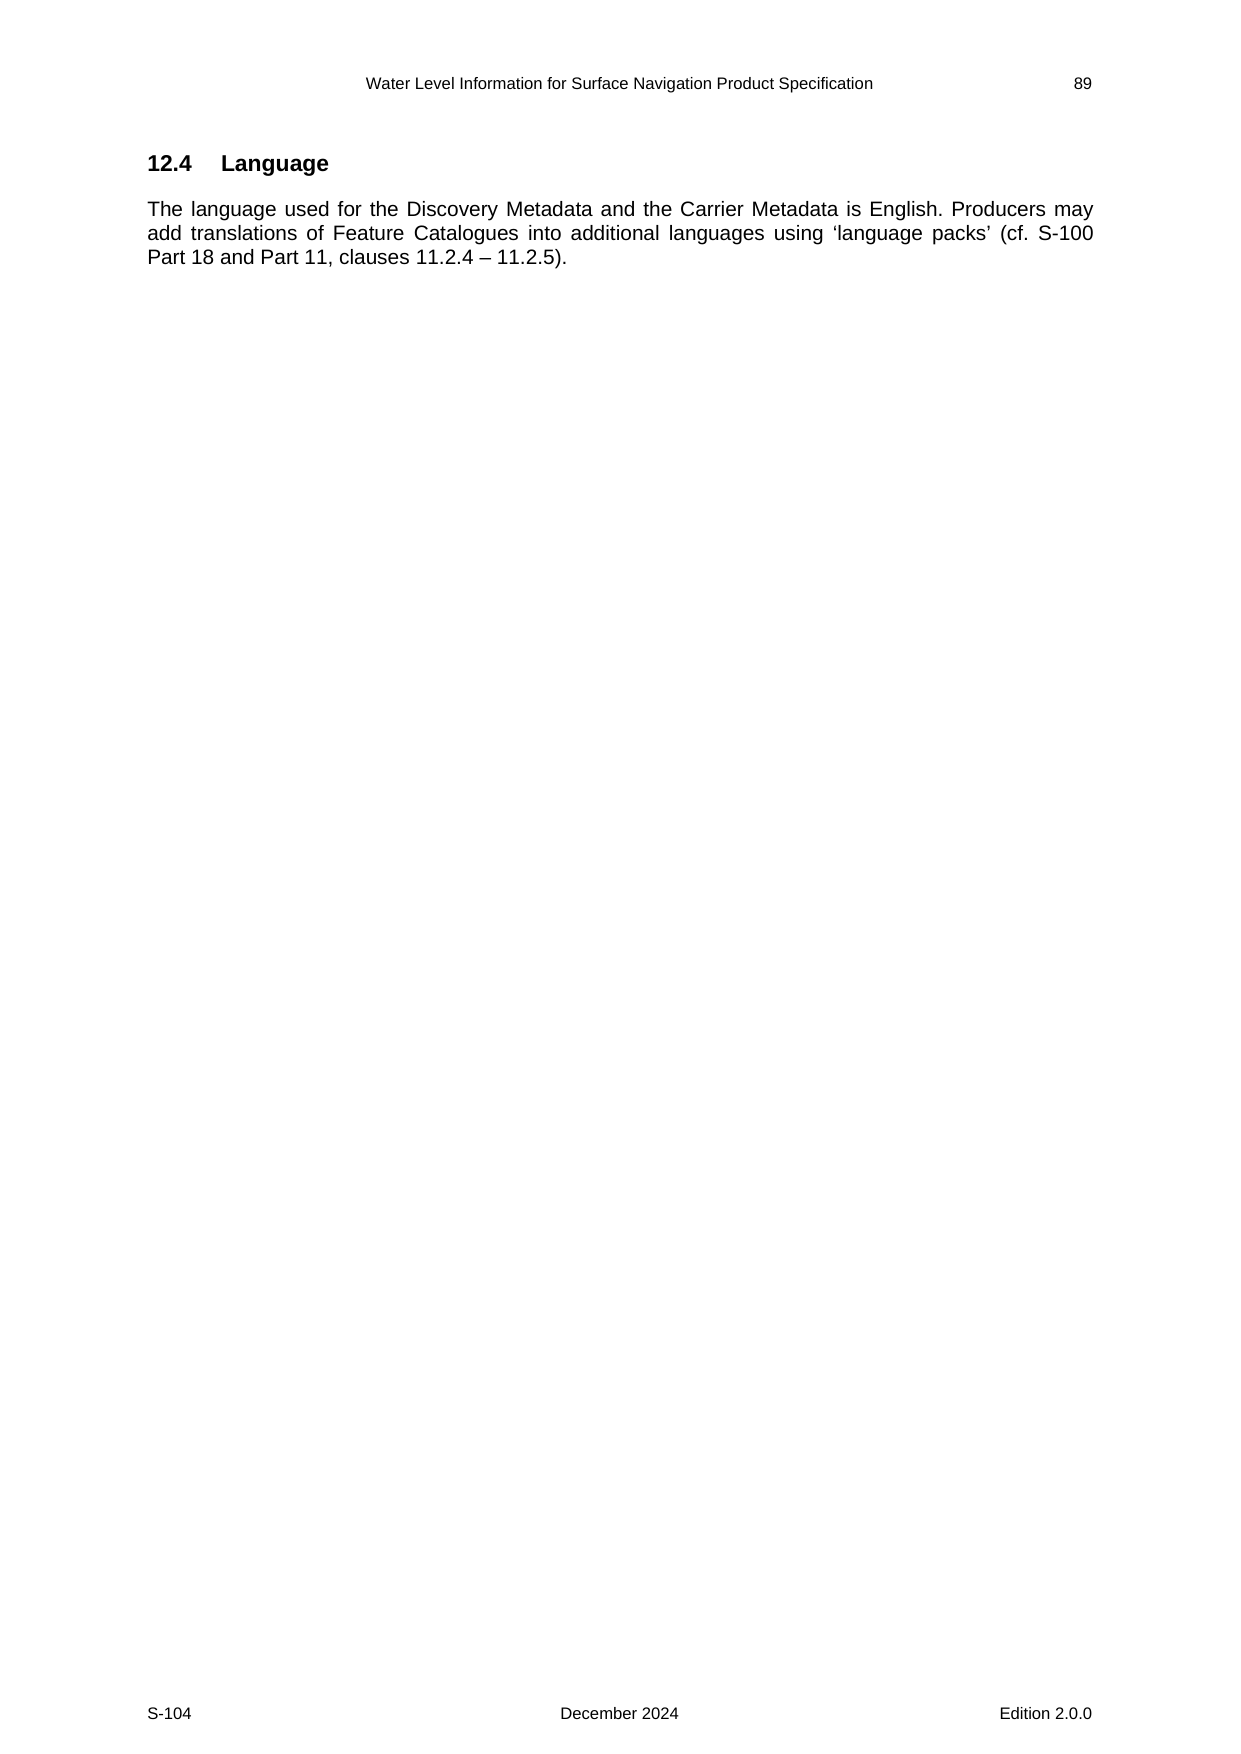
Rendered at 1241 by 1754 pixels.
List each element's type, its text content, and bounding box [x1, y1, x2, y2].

text The language used for the Discovery Metadata and the Carrier Metadata is English. Producers may add translations of Feature Catalogues into additional languages using ‘language packs’ (cf. S-100 Part 18 and Part 11, clauses 11.2.4 – 11.2.5). [147, 197, 1095, 269]
subtitle Language [147, 150, 1095, 176]
